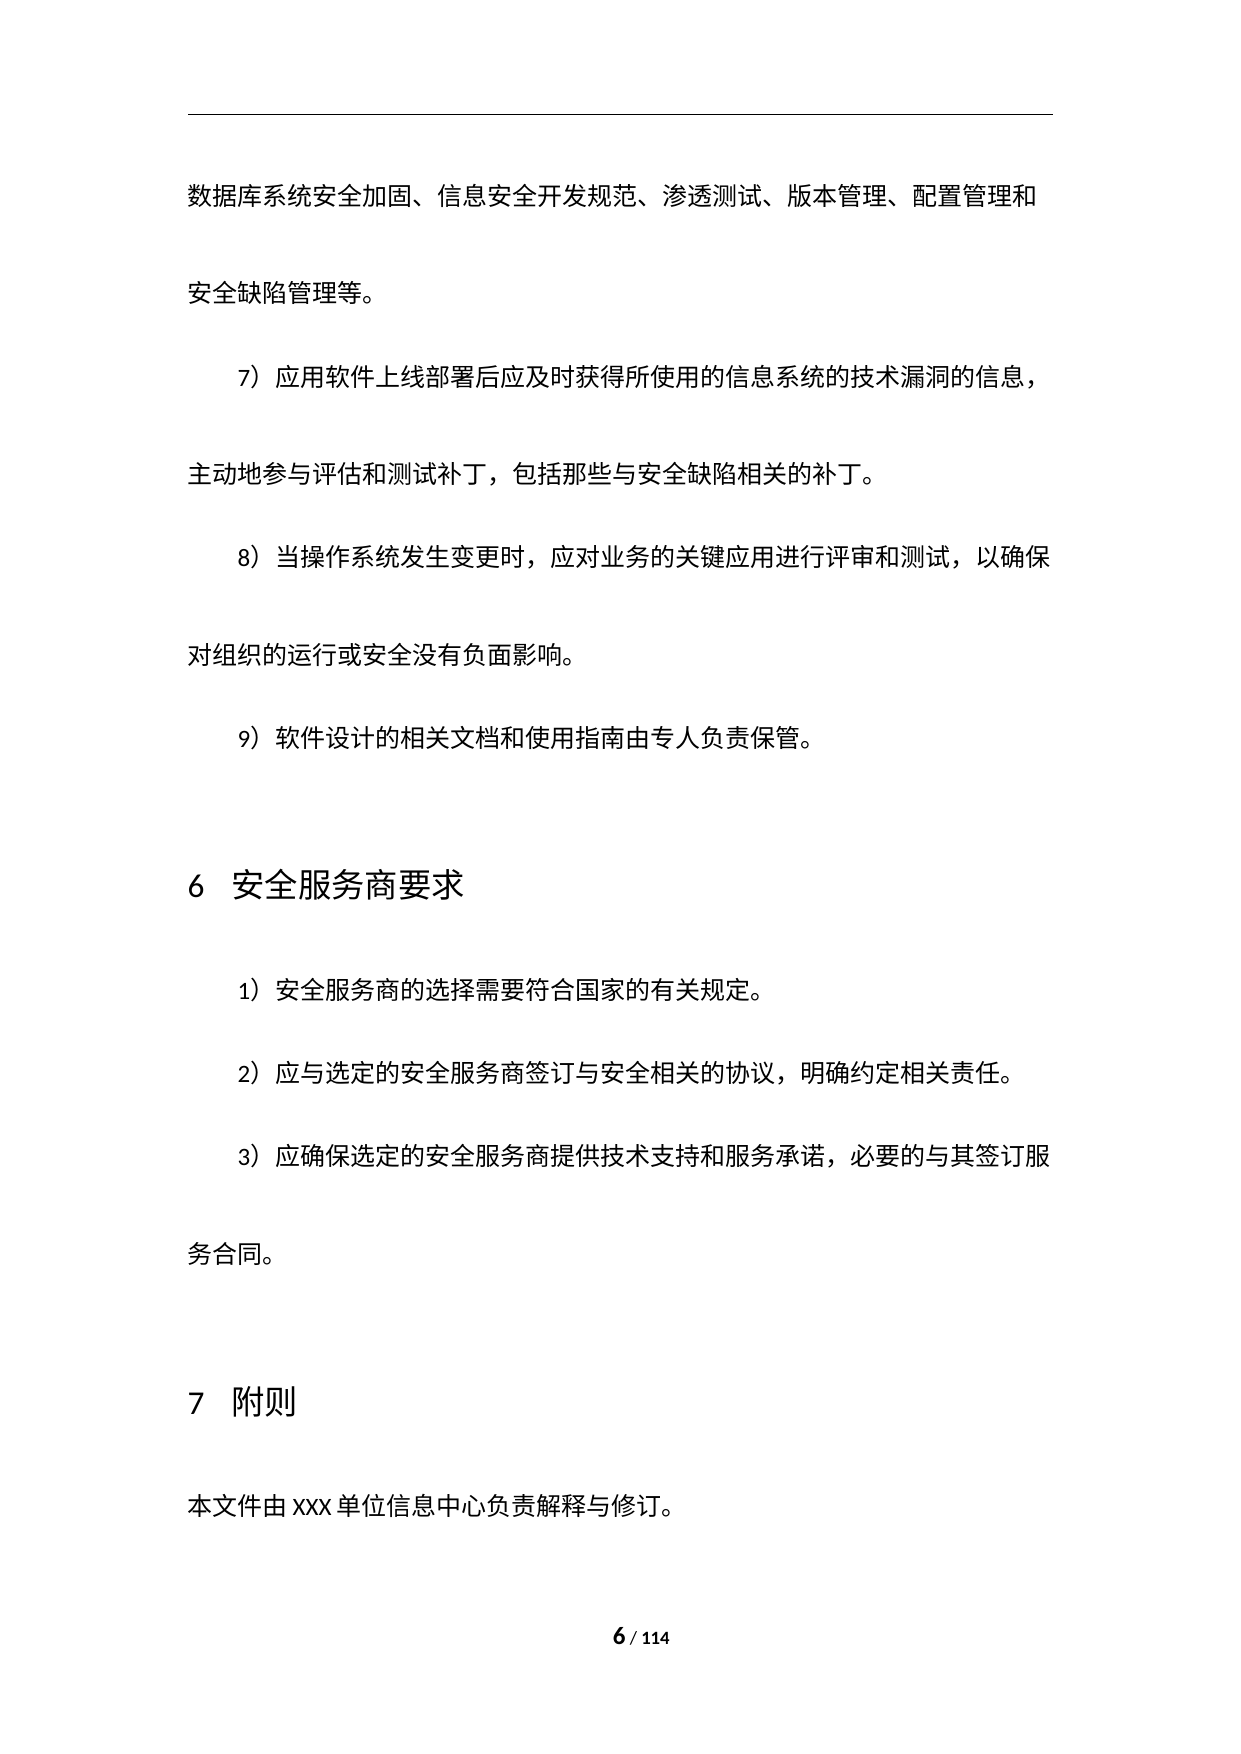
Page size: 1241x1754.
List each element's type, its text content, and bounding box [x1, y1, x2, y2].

text 8）当操作系统发生变更时，应对业务的关键应用进行评审和测试，以确保对组织的运行或安全没有负面影响。 [187, 523, 1053, 686]
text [187, 162, 1053, 324]
text 2）应与选定的安全服务商签订与安全相关的协议，明确约定相关责任。 [187, 1039, 1053, 1104]
text 3）应确保选定的安全服务商提供技术支持和服务承诺，必要的与其签订服务合同。 [187, 1122, 1053, 1285]
text 本文件由XXX单位信息中心负责解释与修订。 [187, 1472, 1053, 1537]
text 1）安全服务商的选择需要符合国家的有关规定。 [187, 956, 1053, 1021]
text 7）应用软件上线部署后应及时获得所使用的信息系统的技术漏洞的信息，主动地参与评估和测试补丁，包括那些与安全缺陷相关的补丁。 [187, 343, 1053, 505]
subtitle 安全服务商要求 [187, 851, 1053, 916]
text 9）软件设计的相关文档和使用指南由专人负责保管。 [187, 704, 1053, 769]
subtitle 附则 [187, 1367, 1053, 1432]
